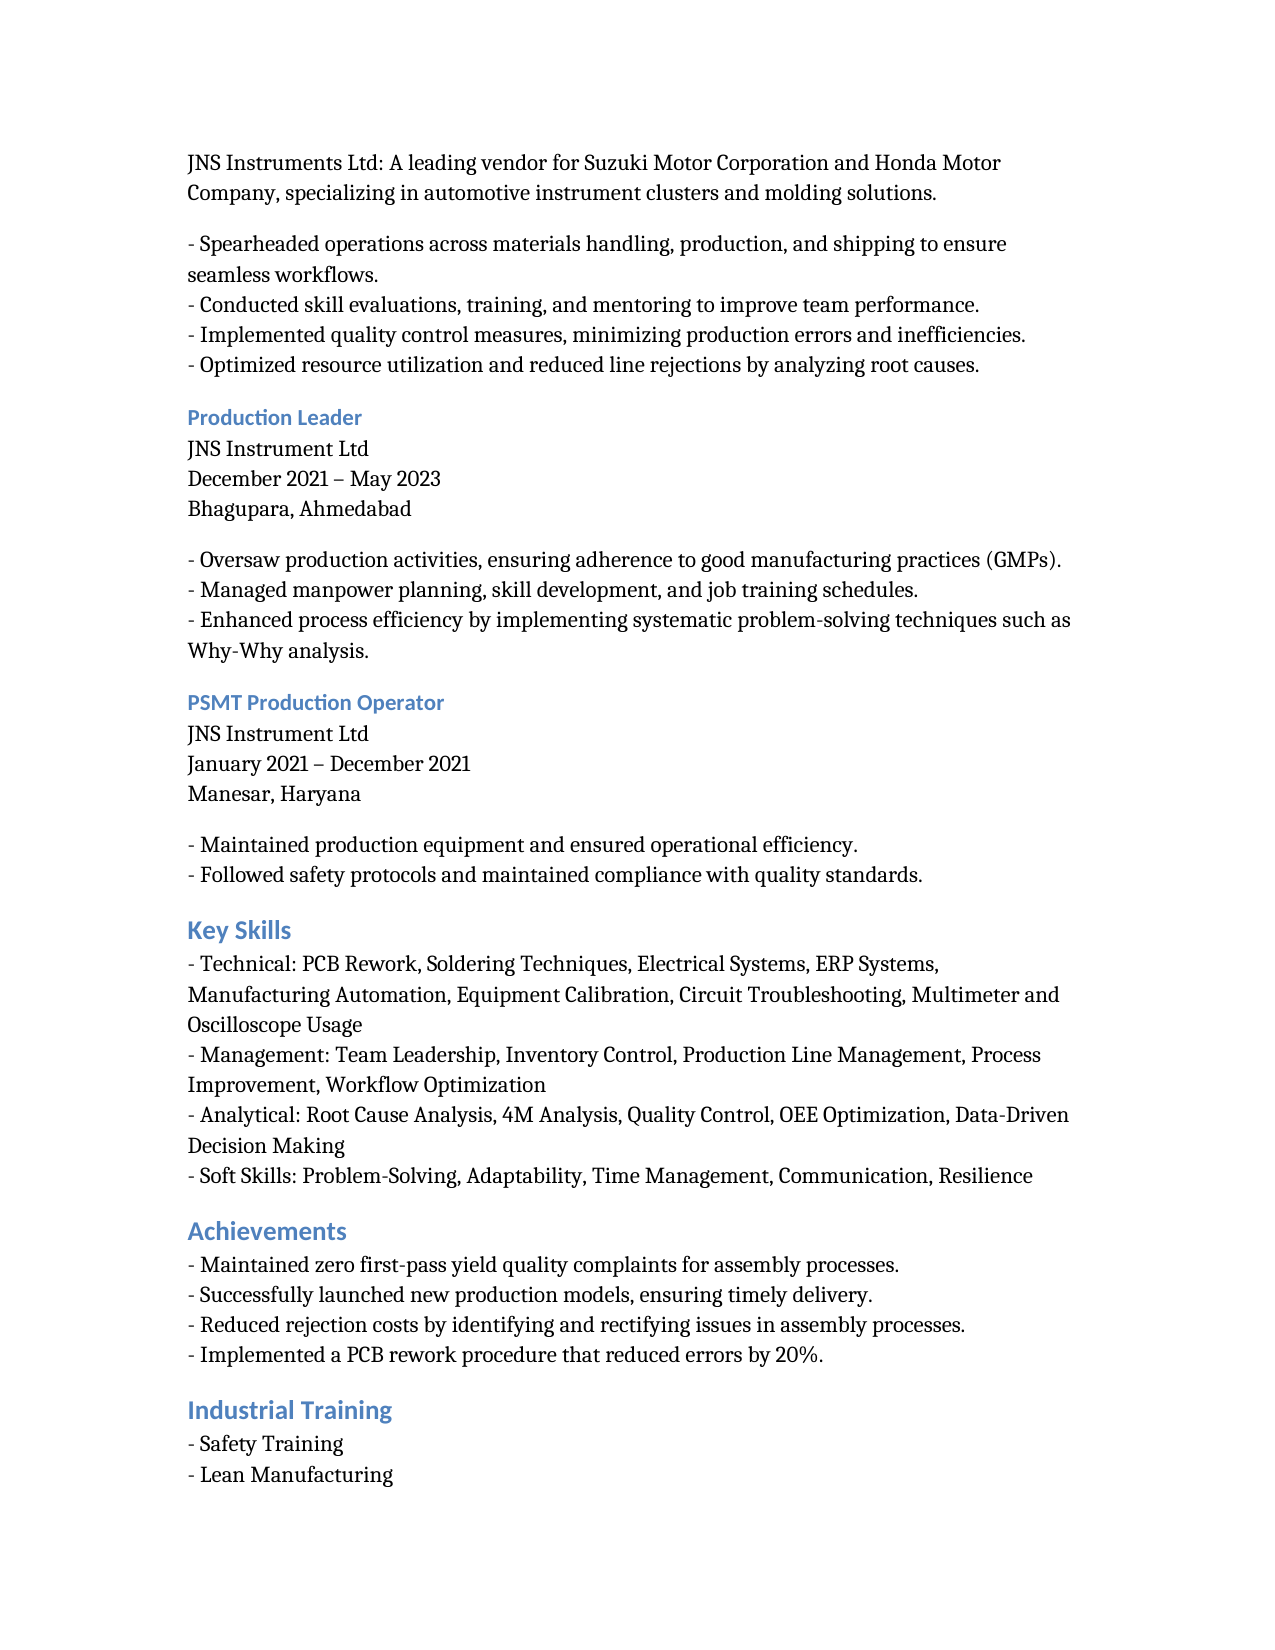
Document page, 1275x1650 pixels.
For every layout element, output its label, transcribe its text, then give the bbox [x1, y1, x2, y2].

text - Spearheaded operations across materials handling, production, and shipping to ensure seamless workflows. - Conducted skill evaluations, training, and mentoring to improve team performance. - Implemented quality control measures, minimizing production errors and inefficiencies. - Optimized resource utilization and reduced line rejections by analyzing root causes. [187, 231, 1087, 378]
subtitle Industrial Training [187, 1393, 1087, 1426]
text - Oversaw production activities, ensuring adherence to good manufacturing practices (GMPs). - Managed manpower planning, skill development, and job training schedules. - Enhanced process efficiency by implementing systematic problem-solving techniques such as Why-Why analysis. [187, 547, 1087, 664]
subtitle Production Leader [187, 403, 1087, 431]
subtitle PSMT Production Operator [187, 688, 1087, 716]
text - Maintained production equipment and ensured operational efficiency. - Followed safety protocols and maintained compliance with quality standards. [187, 832, 1087, 889]
text - Technical: PCB Rework, Soldering Techniques, Electrical Systems, ERP Systems, Manufacturing Automation, Equipment Calibration, Circuit Troubleshooting, Multimeter and Oscilloscope Usage - Management: Team Leadership, Inventory Control, Production Line Management, Process Improvement, Workflow Optimization - Analytical: Root Cause Analysis, 4M Analysis, Quality Control, OEE Optimization, Data-Driven Decision Making - Soft Skills: Problem-Solving, Adaptability, Time Management, Communication, Resilience [187, 951, 1087, 1189]
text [187, 1431, 1087, 1488]
text JNS Instrument Ltd December 2021 – May 2023 Bhagupara, Ahmedabad [187, 435, 1087, 522]
text JNS Instrument Ltd January 2021 – December 2021 Manesar, Haryana [187, 721, 1087, 807]
subtitle Achievements [187, 1214, 1087, 1247]
text JNS Instruments Ltd: A leading vendor for Suzuki Motor Corporation and Honda Motor Company, specializing in automotive instrument clusters and molding solutions. [187, 150, 1087, 207]
subtitle Key Skills [187, 913, 1087, 946]
text - Maintained zero first-pass yield quality complaints for assembly processes. - Successfully launched new production models, ensuring timely delivery. - Reduced rejection costs by identifying and rectifying issues in assembly processes. - Implemented a PCB rework procedure that reduced errors by 20%. [187, 1252, 1087, 1369]
